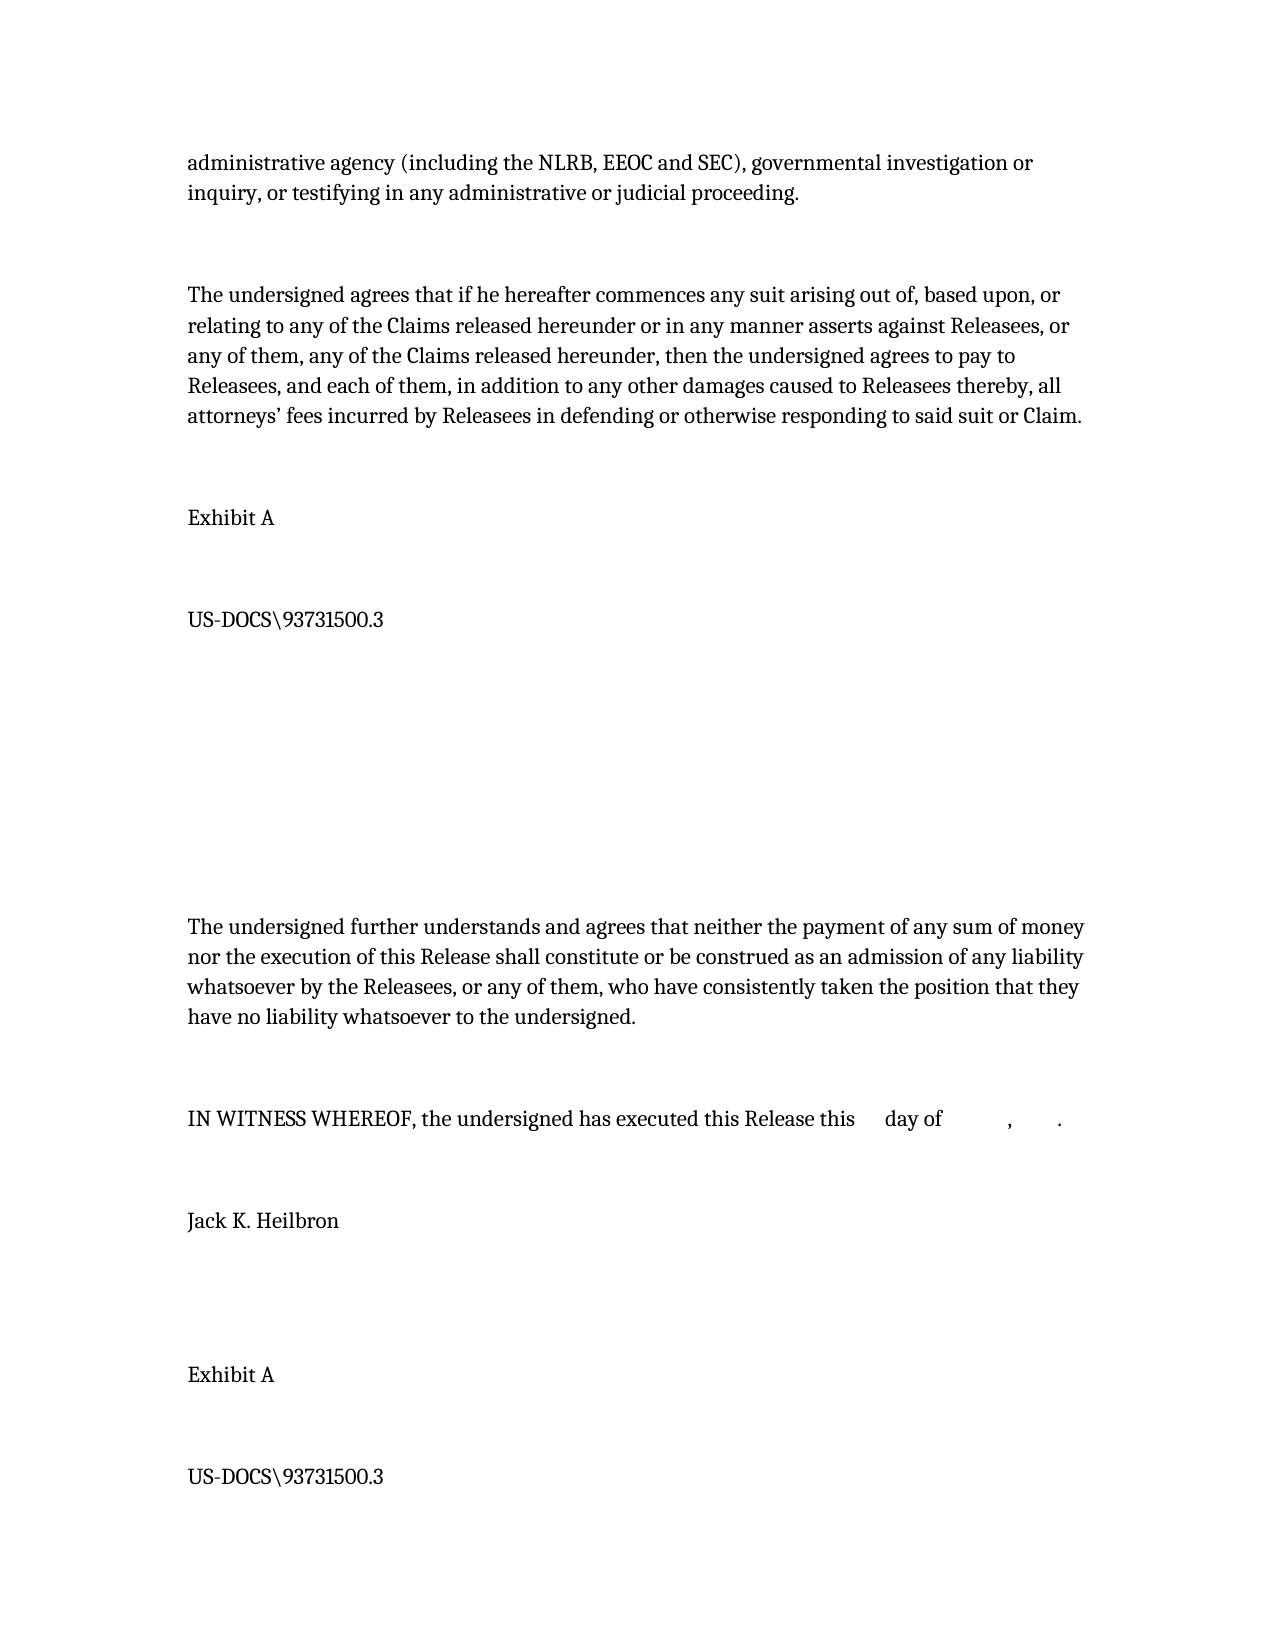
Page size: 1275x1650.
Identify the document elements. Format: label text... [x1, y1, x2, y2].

text The undersigned further understands and agrees that neither the payment of any sum of money nor the execution of this Release shall constitute or be construed as an admission of any liability whatsoever by the Releasees, or any of them, who have consistently taken the position that they have no liability whatsoever to the undersigned. [187, 913, 1087, 1031]
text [187, 150, 1087, 207]
text US-DOCS\93731500.3 [187, 607, 1087, 634]
text Exhibit A [187, 505, 1087, 532]
text Exhibit A [187, 1361, 1087, 1388]
text IN WITNESS WHEREOF, the undersigned has executed this Release this day of , . [187, 1106, 1087, 1133]
text The undersigned agrees that if he hereafter commences any suit arising out of, based upon, or relating to any of the Claims released hereunder or in any manner asserts against Releasees, or any of them, any of the Claims released hereunder, then the undersigned agrees to pay to Releasees, and each of them, in addition to any other damages caused to Releasees thereby, all attorneys’ fees incurred by Releasees in defending or otherwise responding to said suit or Claim. [187, 282, 1087, 429]
text Jack K. Heilbron [187, 1208, 1087, 1235]
text US-DOCS\93731500.3 [187, 1463, 1087, 1490]
